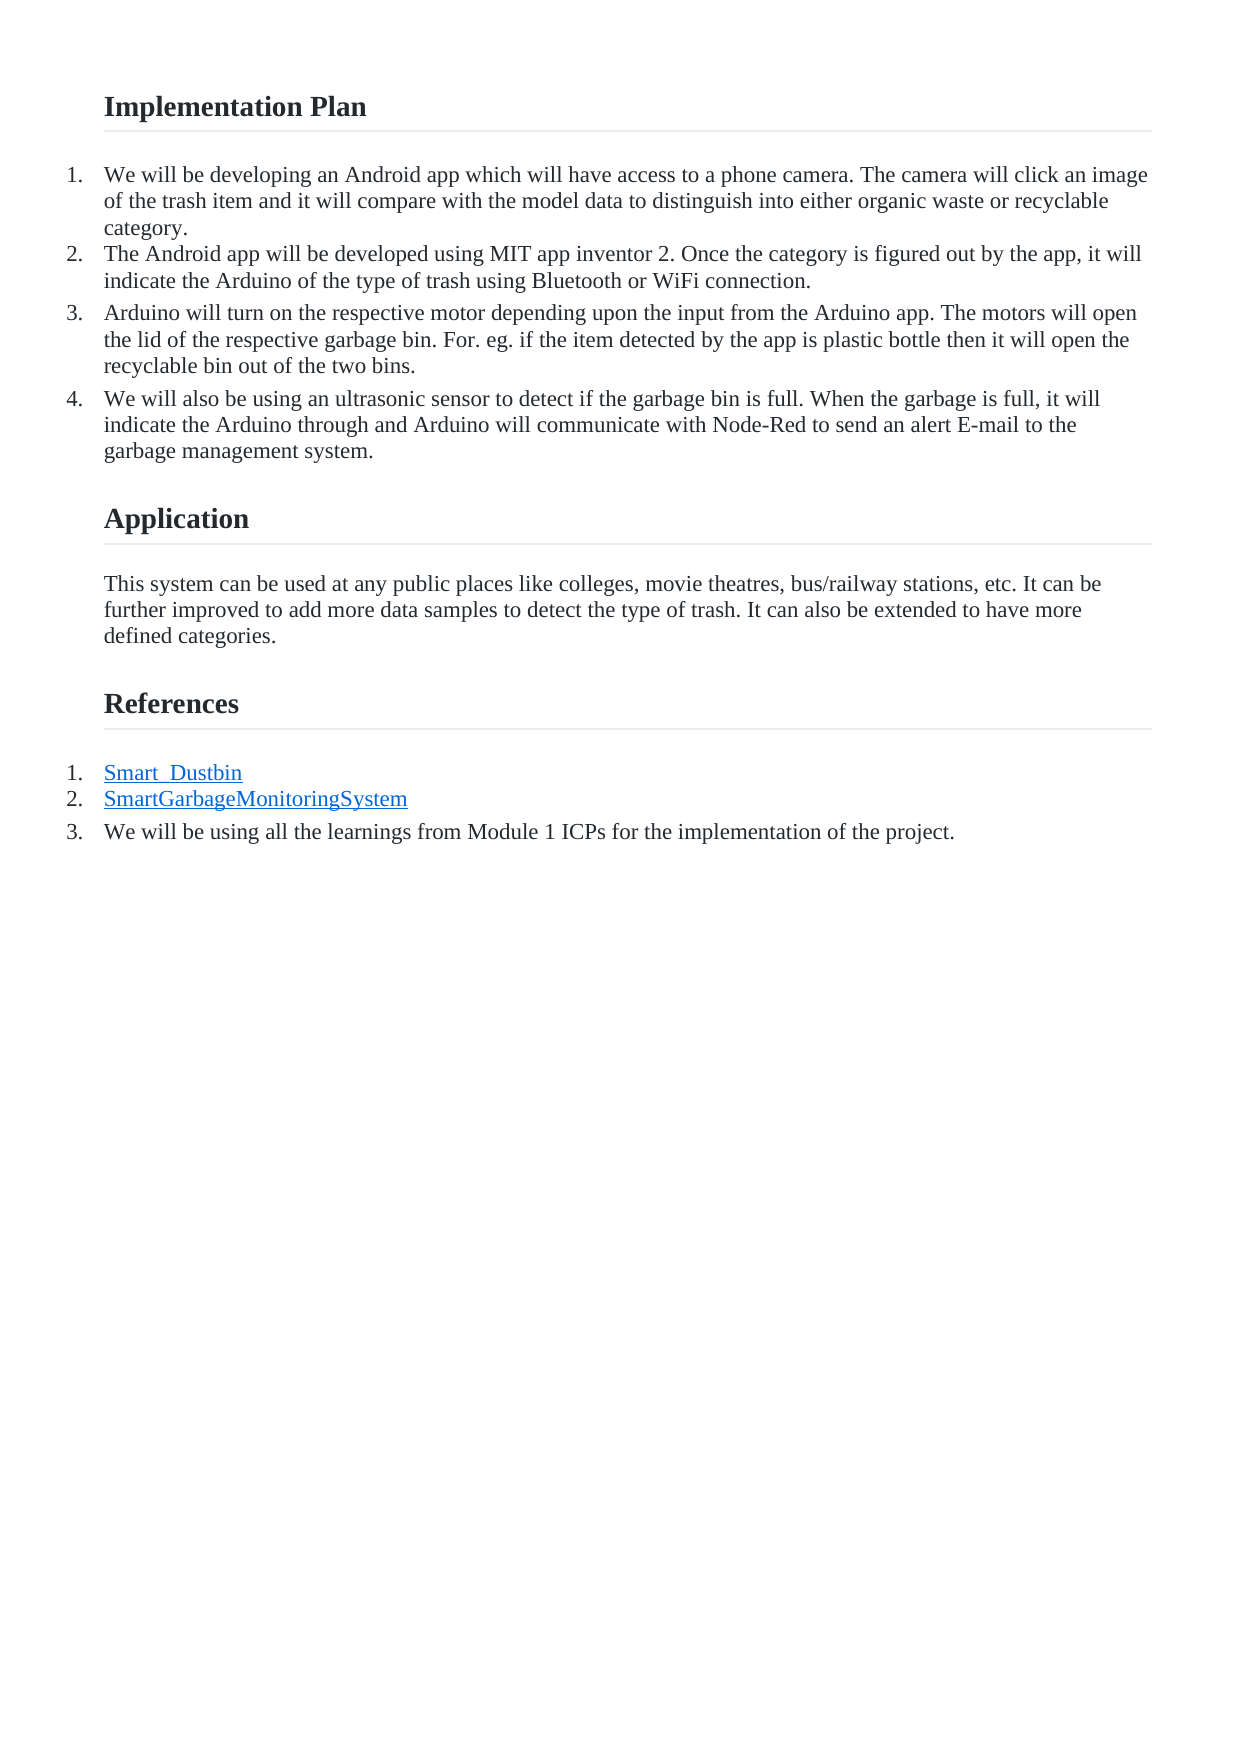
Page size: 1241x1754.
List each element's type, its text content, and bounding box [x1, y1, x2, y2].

text Implementation Plan [103, 89, 1152, 132]
list We will be developing an Android app which will have access to a phone camera. The camera will click an image of the trash item and it will compare with the model data to distinguish into either organic waste or recyclable category. [66, 161, 1152, 240]
list We will be using all the learnings from Module 1 ICPs for the implementation of the project. [66, 818, 1152, 844]
list SmartGarbageMonitoringSystem [66, 785, 1152, 811]
list Arduino will turn on the respective motor depending upon the input from the Arduino app. The motors will open the lid of the respective garbage bin. For. eg. if the item detected by the app is plastic bottle then it will open the recyclable bin out of the two bins. [66, 299, 1152, 378]
text Application [103, 501, 1152, 544]
text This system can be used at any public places like colleges, movie theatres, bus/railway stations, etc. It can be further improved to add more data samples to detect the type of trash. It can also be extended to have more defined categories. [103, 569, 1152, 649]
list The Android app will be developed using MIT app inventor 2. Once the category is figured out by the app, it will indicate the Arduino of the type of trash using Bluetooth or WiFi connection. [66, 240, 1152, 293]
text References [103, 686, 1152, 729]
list We will also be using an ultrasonic sensor to detect if the garbage bin is full. When the garbage is full, it will indicate the Arduino through and Arduino will communicate with Node-Red to send an alert E-mail to the garbage management system. [66, 384, 1152, 464]
list Smart_Dustbin [66, 759, 1152, 785]
